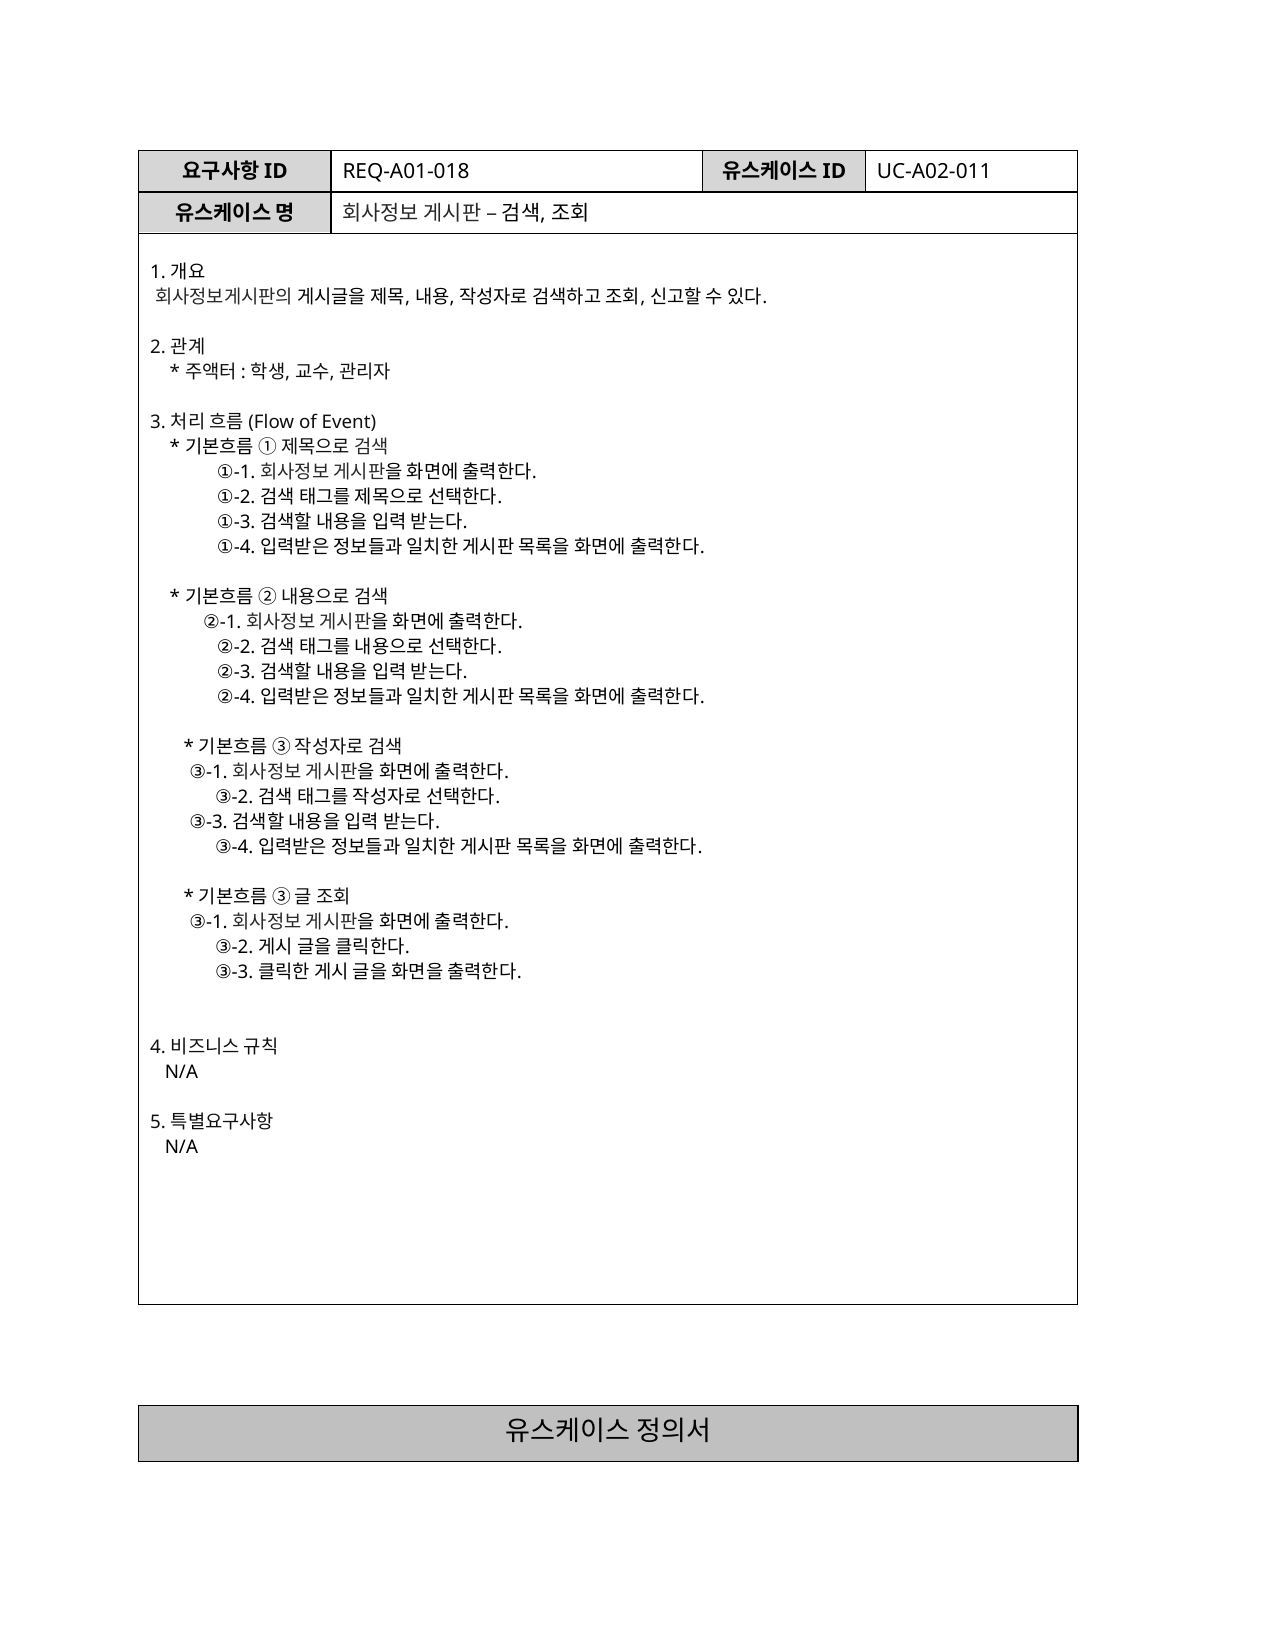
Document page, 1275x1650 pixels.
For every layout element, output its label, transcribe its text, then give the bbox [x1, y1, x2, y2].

table_header 유스케이스 정의서 [139, 1406, 1077, 1461]
table_cell 요구사항 ID [139, 151, 330, 191]
table_cell 유스케이스 ID [703, 151, 865, 191]
table_cell UC-A02-011 [866, 151, 1077, 191]
table_cell REQ-A01-018 [332, 151, 702, 191]
table_cell 회사정보 게시판 – 검색, 조회 [332, 193, 1077, 232]
table_cell 1. 개요 회사정보게시판의 게시글을 제목, 내용, 작성자로 검색하고 조회, 신고할 수 있다. 2. 관계 * 주액터 : 학생, 교수, 관리자 3. 처리 흐름 (Flow of Event) * 기본흐름 ① 제목으로 검색 ①-1. 회사정보 게시판을 화면에 출력한다. ①-2. 검색 태그를 제목으로 선택한다. ①-3. 검색할 내용을 입력 받는다. ①-4. 입력받은 정보들과 일치한 게시판 목록을 화면에 출력한다. * 기본흐름 ② 내용으로 검색 ②-1. 회사정보 게시판을 화면에 출력한다. ②-2. 검색 태그를 내용으로 선택한다. ②-3. 검색할 내용을 입력 받는다. ②-4. 입력받은 정보들과 일치한 게시판 목록을 화면에 출력한다. * 기본흐름 ③ 작성자로 검색 ③-1. 회사정보 게시판을 화면에 출력한다. ③-2. 검색 태그를 작성자로 선택한다. ③-3. 검색할 내용을 입력 받는다. ③-4. 입력받은 정보들과 일치한 게시판 목록을 화면에 출력한다. * 기본흐름 ③ 글 조회 ③-1. 회사정보 게시판을 화면에 출력한다. ③-2. 게시 글을 클릭한다. ③-3. 클릭한 게시 글을 화면을 출력한다. 4. 비즈니스 규칙 N/A 5. 특별요구사항 N/A [139, 234, 1077, 1303]
table_cell 유스케이스 명 [139, 193, 330, 232]
